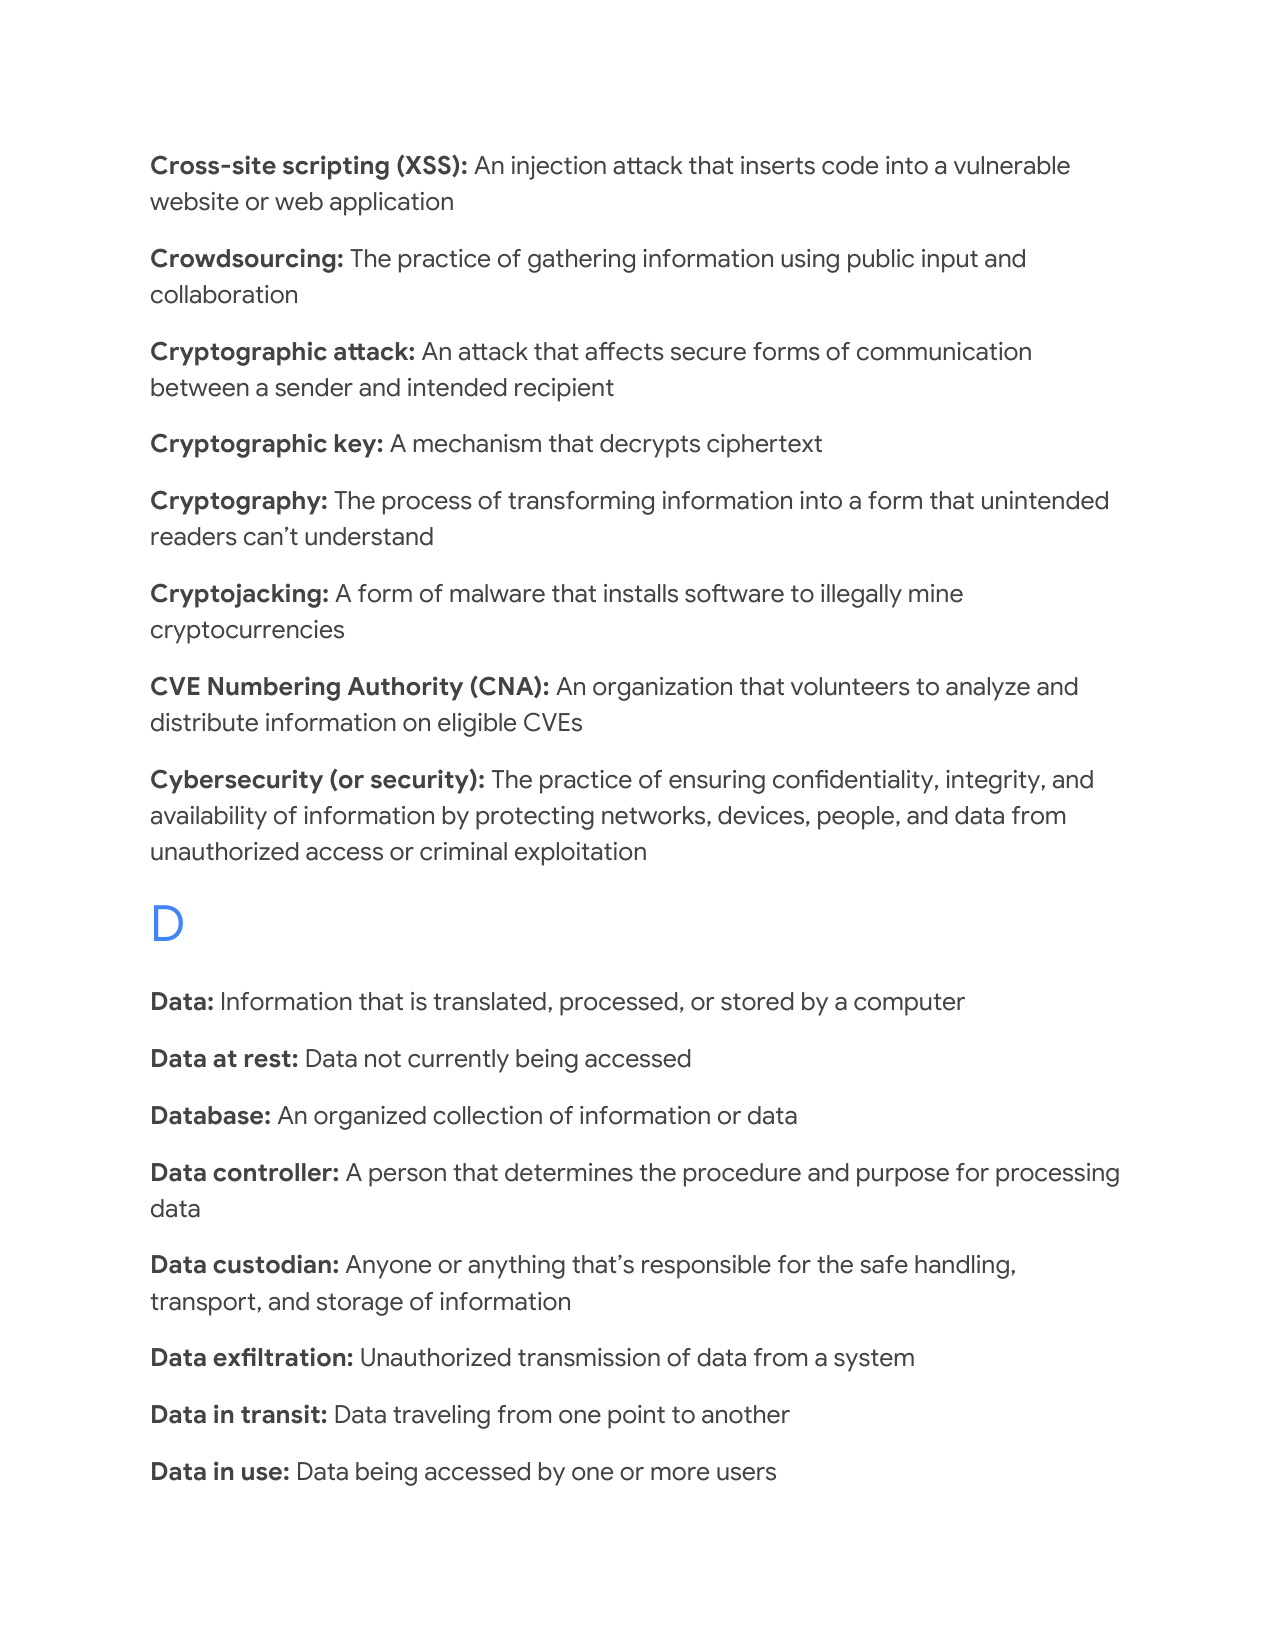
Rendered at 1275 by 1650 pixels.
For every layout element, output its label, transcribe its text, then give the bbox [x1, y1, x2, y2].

text Cryptography: The process of transforming information into a form that unintended readers can’t understand [150, 486, 1125, 553]
text Cross-site scripting (XSS): An injection attack that inserts code into a vulnerable website or web application [150, 150, 1125, 217]
text Data at rest: Data not currently being accessed [150, 1043, 1125, 1074]
text Cryptographic attack: An attack that affects secure forms of communication between a sender and intended recipient [150, 336, 1125, 403]
text Data in use: Data being accessed by one or more users [150, 1456, 1125, 1488]
text Data: Information that is translated, processed, or stored by a computer [150, 986, 1125, 1017]
text D [150, 893, 1125, 956]
text Cryptographic key: A mechanism that decrypts ciphertext [150, 429, 1125, 460]
text Cryptojacking: A form of malware that installs software to illegally mine cryptocurrencies [150, 578, 1125, 646]
text Crowdsourcing: The practice of gathering information using public input and collaboration [150, 243, 1125, 310]
text Database: An organized collection of information or data [150, 1100, 1125, 1131]
text Data controller: A person that determines the procedure and purpose for processing data [150, 1157, 1125, 1224]
text Cybersecurity (or security): The practice of ensuring confidentiality, integrity, and availability of information by protecting networks, devices, people, and data from unauthorized access or criminal exploitation [150, 764, 1125, 868]
text CVE Numbering Authority (CNA): An organization that volunteers to analyze and distribute information on eligible CVEs [150, 671, 1125, 739]
text Data custodian: Anyone or anything that’s responsible for the safe handling, transport, and storage of information [150, 1250, 1125, 1317]
text Data in transit: Data traveling from one point to another [150, 1399, 1125, 1431]
text Data exfiltration: Unauthorized transmission of data from a system [150, 1343, 1125, 1374]
